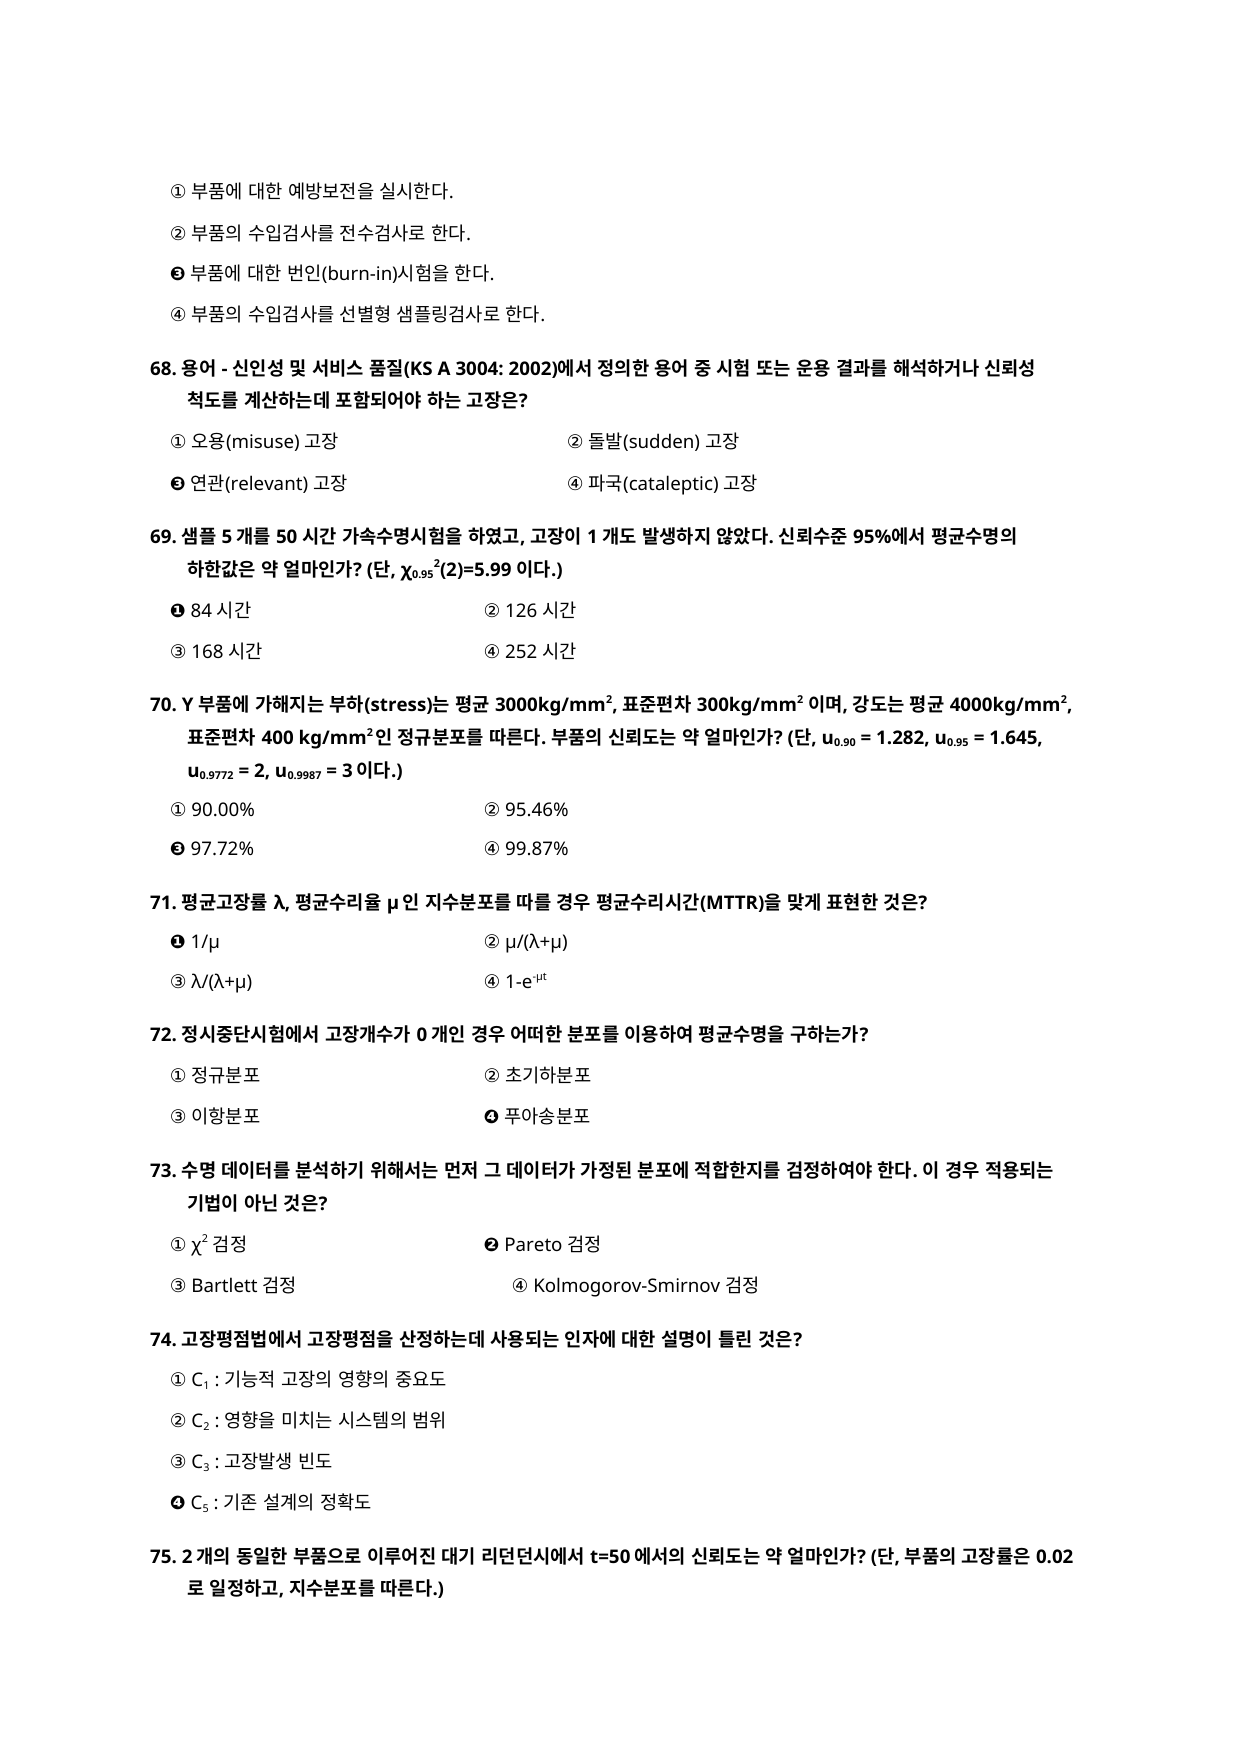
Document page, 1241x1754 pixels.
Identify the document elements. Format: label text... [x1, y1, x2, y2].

text ② C2 : 영향을 미치는 시스템의 범위 [150, 1406, 1090, 1433]
text ❶ 84 시간 ② 126 시간 [150, 595, 1090, 622]
text ① 부품에 대한 예방보전을 실시한다. [150, 177, 1090, 204]
text ① χ2 검정 ❷ Pareto 검정 [150, 1229, 1090, 1257]
text 72. 정시중단시험에서 고장개수가 0개인 경우 어떠한 분포를 이용하여 평균수명을 구하는가? [150, 1020, 1090, 1047]
text 75. 2개의 동일한 부품으로 이루어진 대기 리던던시에서 t=50에서의 신뢰도는 약 얼마인가? (단, 부품의 고장률은 0.02 로 일정하고, 지수분포를 따른다.) [150, 1541, 1090, 1601]
text ❸ 연관(relevant) 고장 ④ 파국(cataleptic) 고장 [150, 468, 1090, 495]
text 69. 샘플 5개를 50 시간 가속수명시험을 하였고, 고장이 1 개도 발생하지 않았다. 신뢰수준 95%에서 평균수명의 하한값은 약 얼마인가? (단, χ0.952(2)=5.99 이다.) [150, 522, 1090, 582]
text ① 오용(misuse) 고장 ② 돌발(sudden) 고장 [150, 427, 1090, 454]
text ③ C3 : 고장발생 빈도 [150, 1447, 1090, 1474]
text ❸ 97.72% ④ 99.87% [150, 836, 1090, 861]
text ② 부품의 수입검사를 전수검사로 한다. [150, 218, 1090, 245]
text 74. 고장평점법에서 고장평점을 산정하는데 사용되는 인자에 대한 설명이 틀린 것은? [150, 1324, 1090, 1351]
text ① C1 : 기능적 고장의 영향의 중요도 [150, 1365, 1090, 1392]
text ④ 부품의 수입검사를 선별형 샘플링검사로 한다. [150, 300, 1090, 327]
text 68. 용어 - 신인성 및 서비스 품질(KS A 3004: 2002)에서 정의한 용어 중 시험 또는 운용 결과를 해석하거나 신뢰성 척도를 계산하는데 포함되어야 하는 고장은? [150, 353, 1090, 413]
text ❸ 부품에 대한 번인(burn-in)시험을 한다. [150, 259, 1090, 286]
text 70. Y 부품에 가해지는 부하(stress)는 평균 3000kg/mm2, 표준편차 300kg/mm2 이며, 강도는 평균 4000kg/mm2, 표준편차 400 kg/mm2인 정규분포를 따른다. 부품의 신뢰도는 약 얼마인가? (단, u0.90 = 1.282, u0.95 = 1.645, u0.9772 = 2, u0.9987 = 3이다.) [150, 690, 1090, 782]
text ③ 이항분포 ❹ 푸아송분포 [150, 1102, 1090, 1129]
text 73. 수명 데이터를 분석하기 위해서는 먼저 그 데이터가 가정된 분포에 적합한지를 검정하여야 한다. 이 경우 적용되는 기법이 아닌 것은? [150, 1156, 1090, 1216]
text 71. 평균고장률 λ, 평균수리율 μ인 지수분포를 따를 경우 평균수리시간(MTTR)을 맞게 표현한 것은? [150, 888, 1090, 915]
text ③ λ/(λ+μ) ④ 1-e-μt [150, 968, 1090, 994]
text ❹ C5 : 기존 설계의 정확도 [150, 1488, 1090, 1515]
text ❶ 1/μ ② μ/(λ+μ) [150, 929, 1090, 954]
text ③ 168 시간 ④ 252 시간 [150, 636, 1090, 664]
text ① 90.00% ② 95.46% [150, 796, 1090, 822]
text ③ Bartlett 검정 ④ Kolmogorov-Smirnov 검정 [150, 1271, 1090, 1298]
text ① 정규분포 ② 초기하분포 [150, 1061, 1090, 1088]
